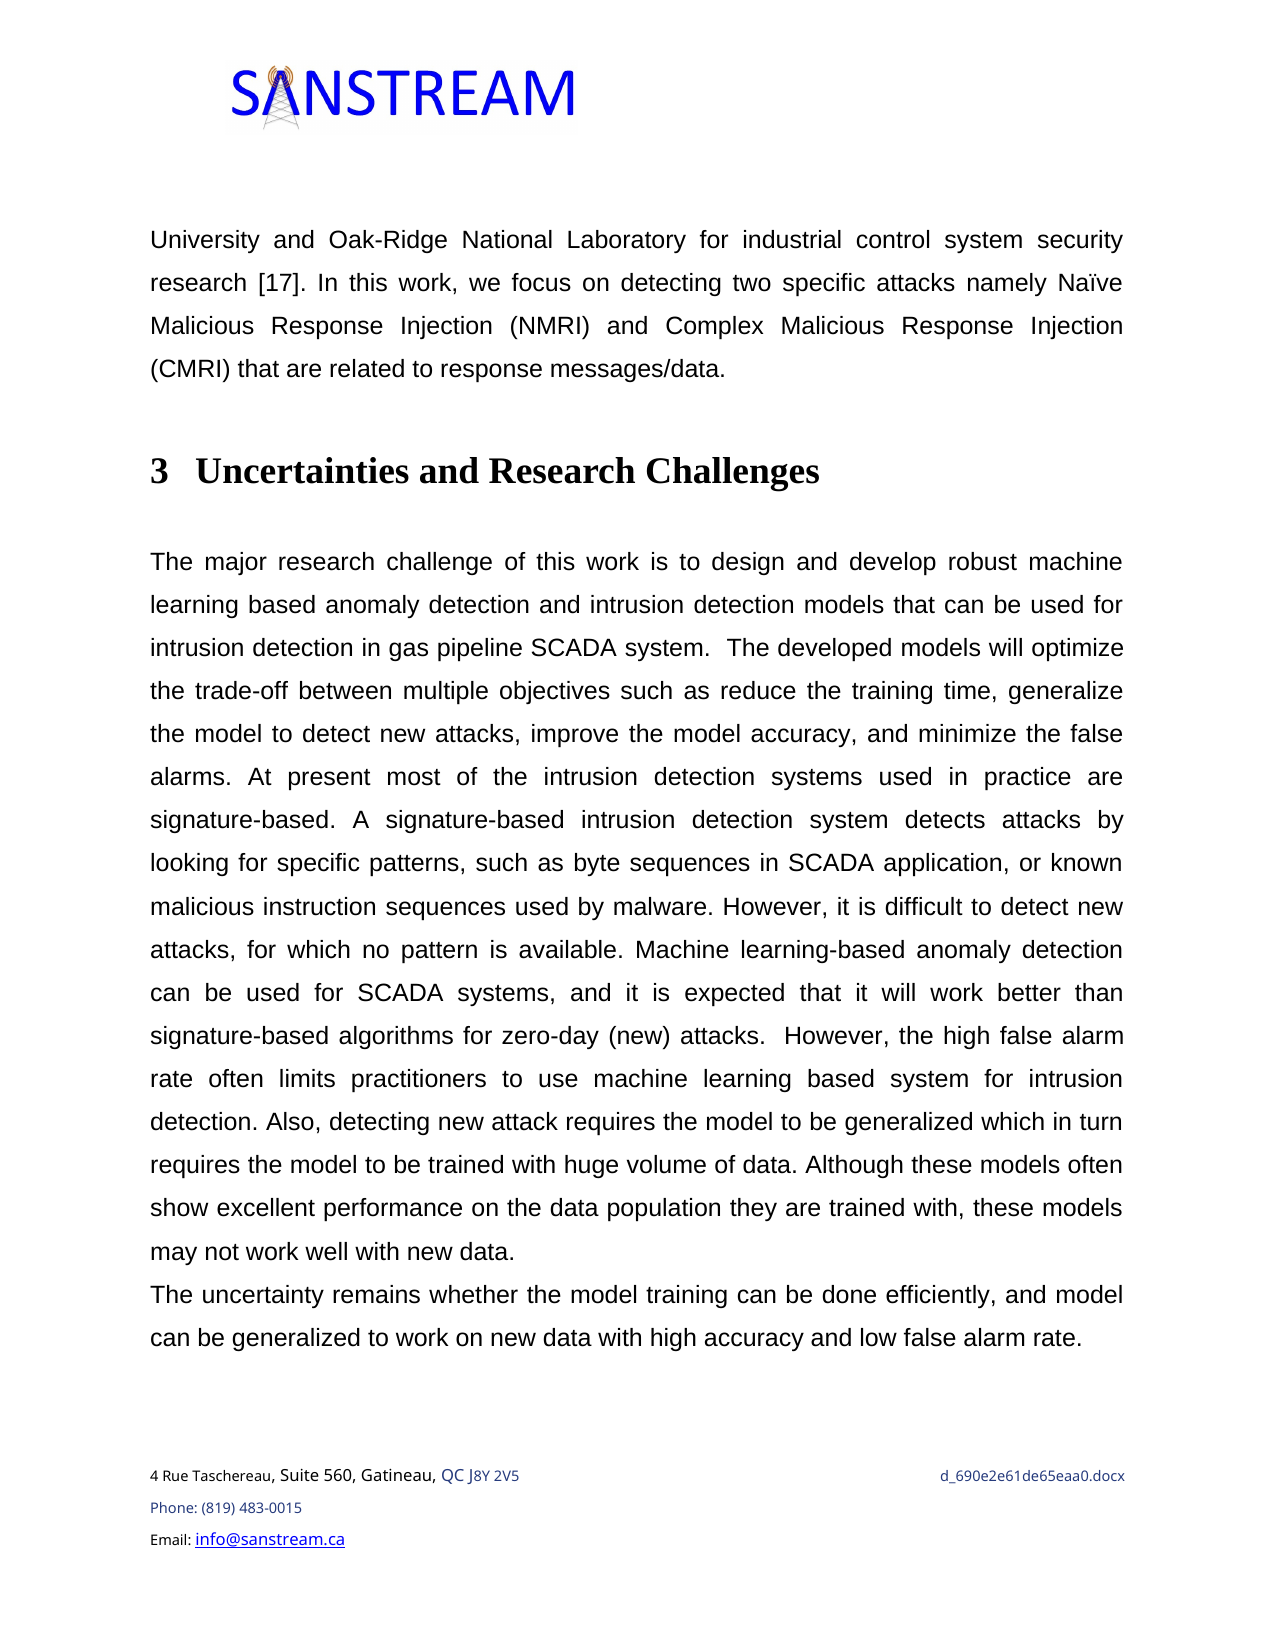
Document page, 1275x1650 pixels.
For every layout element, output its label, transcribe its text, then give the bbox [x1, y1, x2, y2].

text The major research challenge of this work is to design and develop robust machine learning based anomaly detection and intrusion detection models that can be used for intrusion detection in gas pipeline SCADA system. The developed models will optimize the trade-off between multiple objectives such as reduce the training time, generalize the model to detect new attacks, improve the model accuracy, and minimize the false alarms. At present most of the intrusion detection systems used in practice are signature-based. A signature-based intrusion detection system detects attacks by looking for specific patterns, such as byte sequences in SCADA application, or known malicious instruction sequences used by malware. However, it is difficult to detect new attacks, for which no pattern is available. Machine learning-based anomaly detection can be used for SCADA systems, and it is expected that it will work better than signature-based algorithms for zero-day (new) attacks. However, the high false alarm rate often limits practitioners to use machine learning based system for intrusion detection. Also, detecting new attack requires the model to be generalized which in turn requires the model to be trained with huge volume of data. Although these models often show excellent performance on the data population they are trained with, these models may not work well with new data. [150, 547, 1125, 1265]
subtitle Uncertainties and Research Challenges [150, 448, 1125, 492]
picture [225, 60, 579, 135]
text The uncertainty remains whether the model training can be done efficiently, and model can be generalized to work on new data with high accuracy and low false alarm rate. [150, 1280, 1125, 1352]
